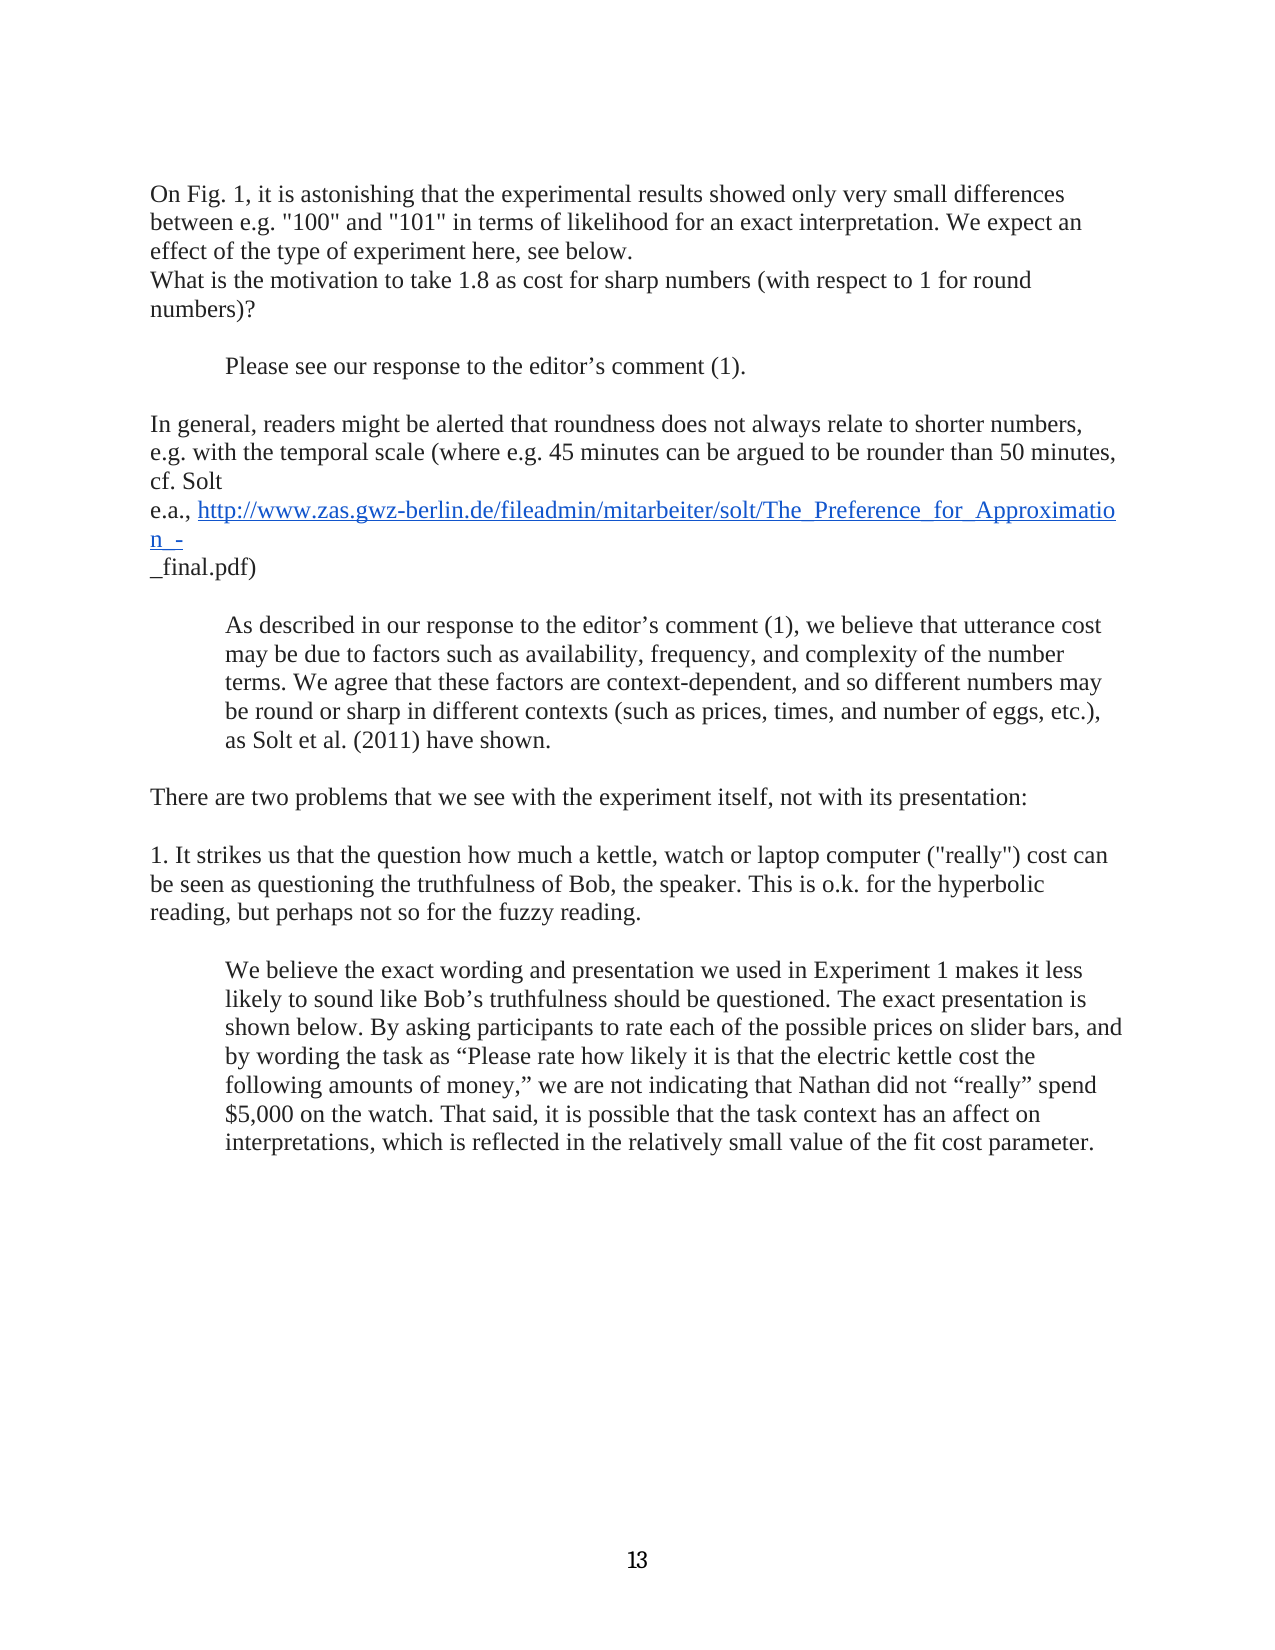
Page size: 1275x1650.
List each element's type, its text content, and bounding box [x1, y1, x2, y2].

text As described in our response to the editor’s comment (1), we believe that utterance cost may be due to factors such as availability, frequency, and complexity of the number terms. We agree that these factors are context-dependent, and so different numbers may be round or sharp in different contexts (such as prices, times, and number of eggs, etc.). [225, 610, 1125, 754]
text Please see our response to the editor’s comment (1). [225, 351, 1125, 380]
text In general, readers might be alerted that roundness does not always relate to shorter numbers, e.g. with the temporal scale (where e.g. 45 minutes can be argued to be rounder than 50 minutes, cf. Solt e.a., http://www.zas.gwz-berlin.de/fileadmin/mitarbeiter/solt/The_Preference_for_Approximation_- _final.pdf) [150, 409, 1125, 581]
text There are two problems that we see with the experiment itself, not with its presentation: 1. It strikes us that the question how much a kettle, watch or laptop computer ("really") cost can be seen as questioning the truthfulness of Bob, the speaker. This is o.k. for the hyperbolic reading, but perhaps not so for the fuzzy reading. [150, 754, 1125, 926]
text On Fig. 1, it is astonishing that the experimental results showed only very small differences between e.g. "100" and "101" in terms of likelihood for an exact interpretation. We expect an effect of the type of experiment here, see below. What is the motivation to take 1.8 as cost for sharp numbers (with respect to 1 for round numbers)? [150, 150, 1125, 322]
text We believe the exact wording and presentation we used in Experiment 1 makes it less likely to sound like Bob’s truthfulness should be questioned. The exact presentation is shown below. By asking participants to rate each of the possible prices on slider bars, and by wording the task as “Pleas rate how likely it is that the electric kettle cost the following amounts of money,” we are not indicating that Nathan did not “really” spend $5,000 on the watch. [225, 955, 1125, 1156]
